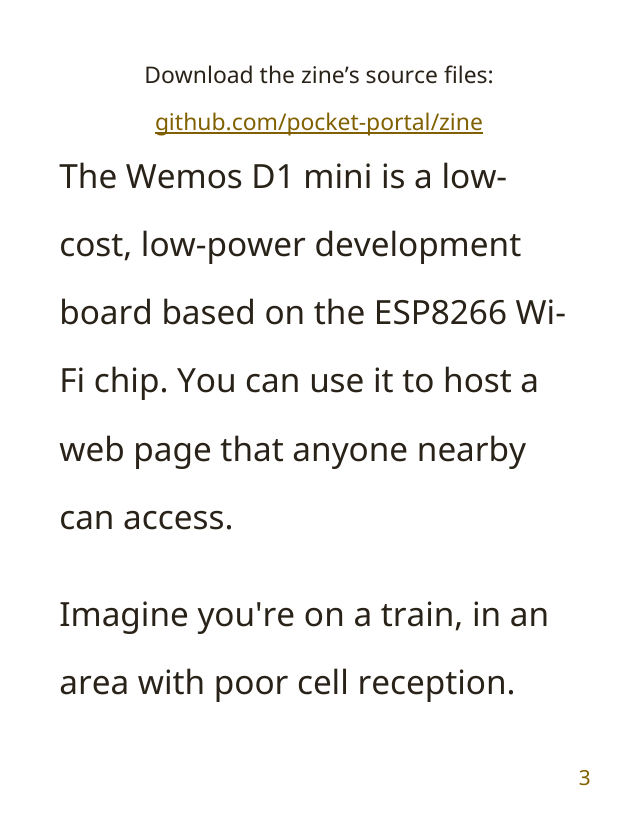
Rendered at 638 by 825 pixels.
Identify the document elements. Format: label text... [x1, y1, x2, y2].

text Download the zine’s source files: [59, 59, 579, 90]
text The Wemos D1 mini is a low-cost, low-power development board based on the ESP8266 Wi-Fi chip. You can use it to host a web page that anyone nearby can access. [59, 153, 579, 539]
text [59, 591, 579, 704]
text github.com/pocket-portal/zine [59, 106, 579, 137]
